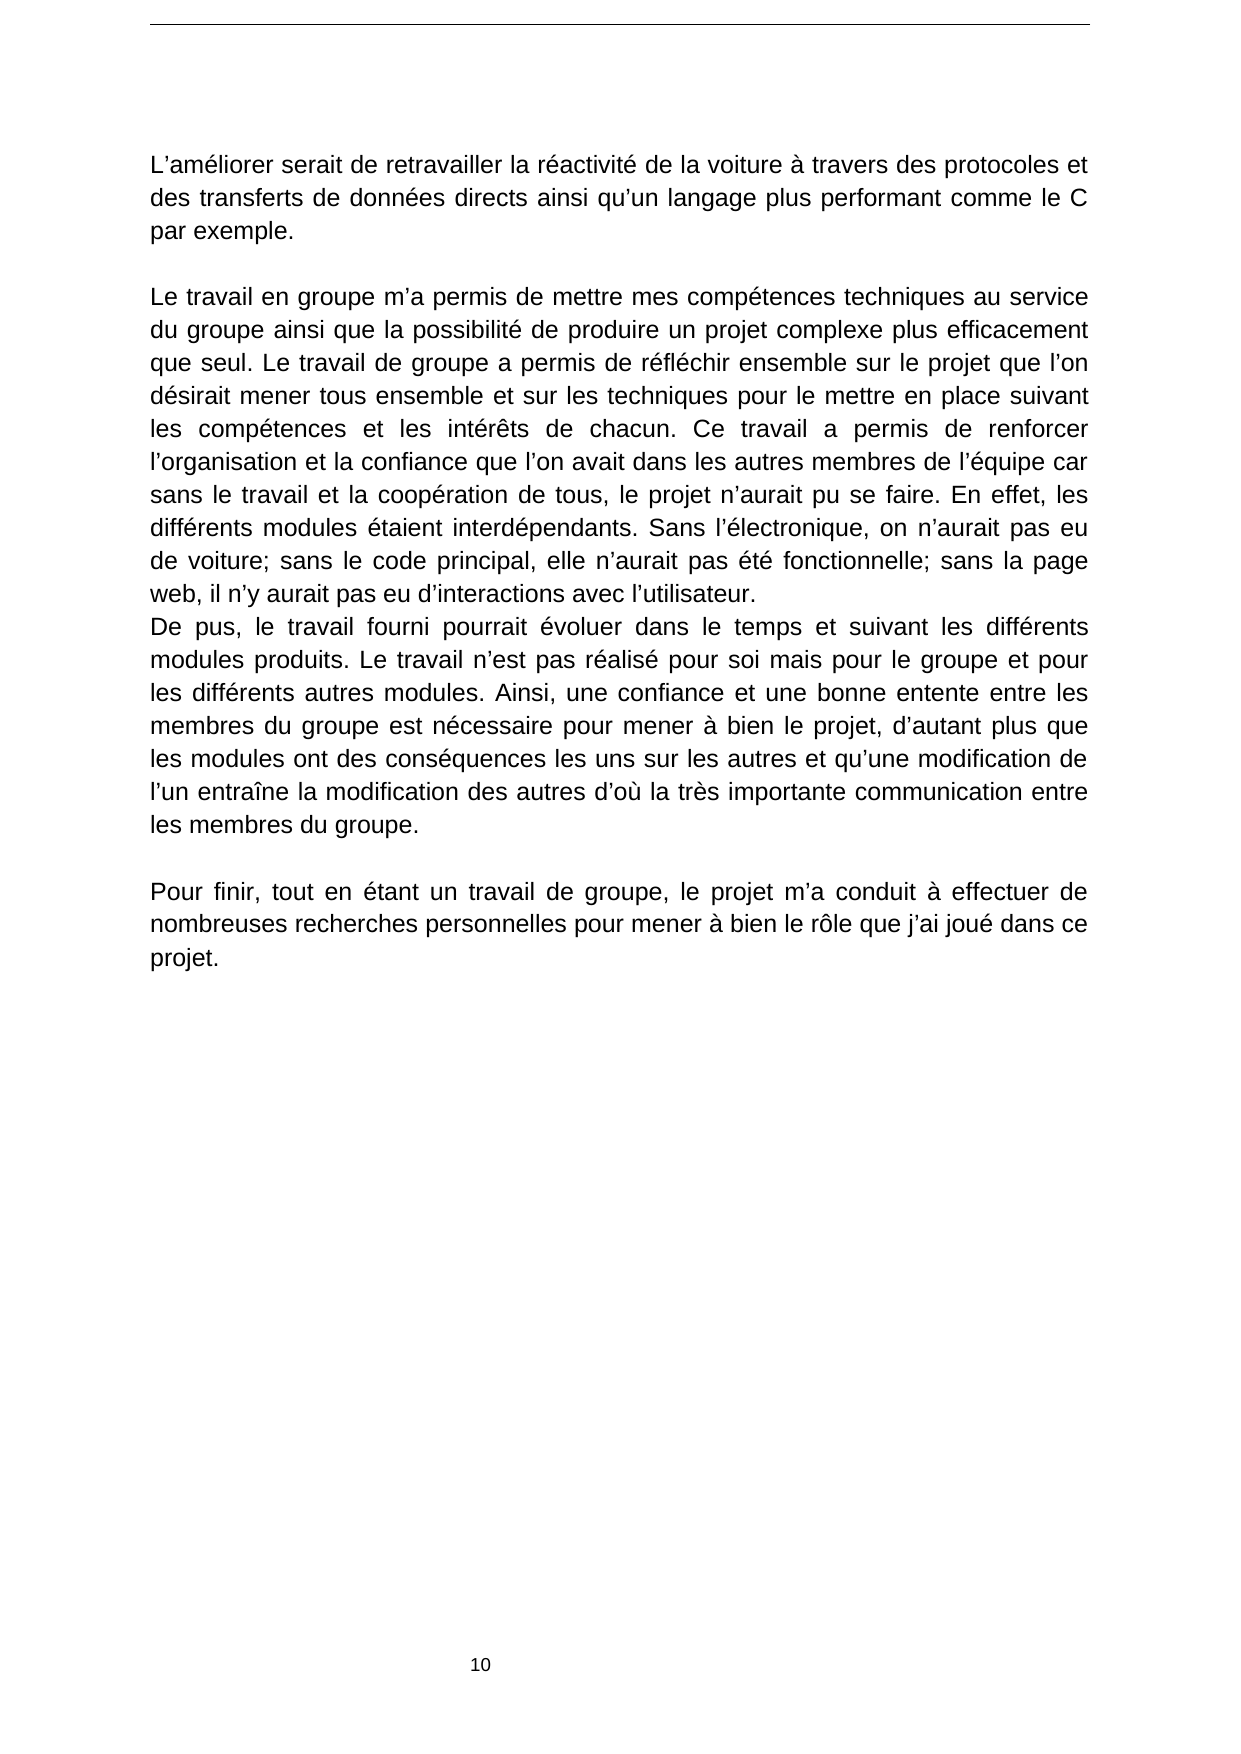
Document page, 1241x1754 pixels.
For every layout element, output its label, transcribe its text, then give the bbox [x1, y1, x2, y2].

text L’améliorer serait de retravailler la réactivité de la voiture à travers des protocoles et des transferts de données directs ainsi qu’un langage plus performant comme le C par exemple. [150, 150, 1090, 245]
text Pour finir, tout en étant un travail de groupe, le projet m’a conduit à effectuer de nombreuses recherches personnelles pour mener à bien le rôle que j’ai joué dans ce projet. [150, 876, 1090, 971]
text Le travail en groupe m’a permis de mettre mes compétences techniques au service du groupe ainsi que la possibilité de produire un projet complexe plus efficacement que seul. Le travail de groupe a permis de réfléchir ensemble sur le projet que l’on désirait mener tous ensemble et sur les techniques pour le mettre en place suivant les compétences et les intérêts de chacun. Ce travail a permis de renforcer l’organisation et la confiance que l’on avait dans les autres membres de l’équipe car sans le travail et la coopération de tous, le projet n’aurait pu se faire. En effet, les différents modules étaient interdépendants. Sans l’électronique, on n’aurait pas eu de voiture; sans le code principal, elle n’aurait pas été fonctionnelle; sans la page web, il n’y aurait pas eu d’interactions avec l’utilisateur. [150, 282, 1090, 608]
text De pus, le travail fourni pourrait évoluer dans le temps et suivant les différents modules produits. Le travail n’est pas réalisé pour soi mais pour le groupe et pour les différents autres modules. Ainsi, une confiance et une bonne entente entre les membres du groupe est nécessaire pour mener à bien le projet, d’autant plus que les modules ont des conséquences les uns sur les autres et qu’une modification de l’un entraîne la modification des autres d’où la très importante communication entre les membres du groupe. [150, 612, 1090, 839]
